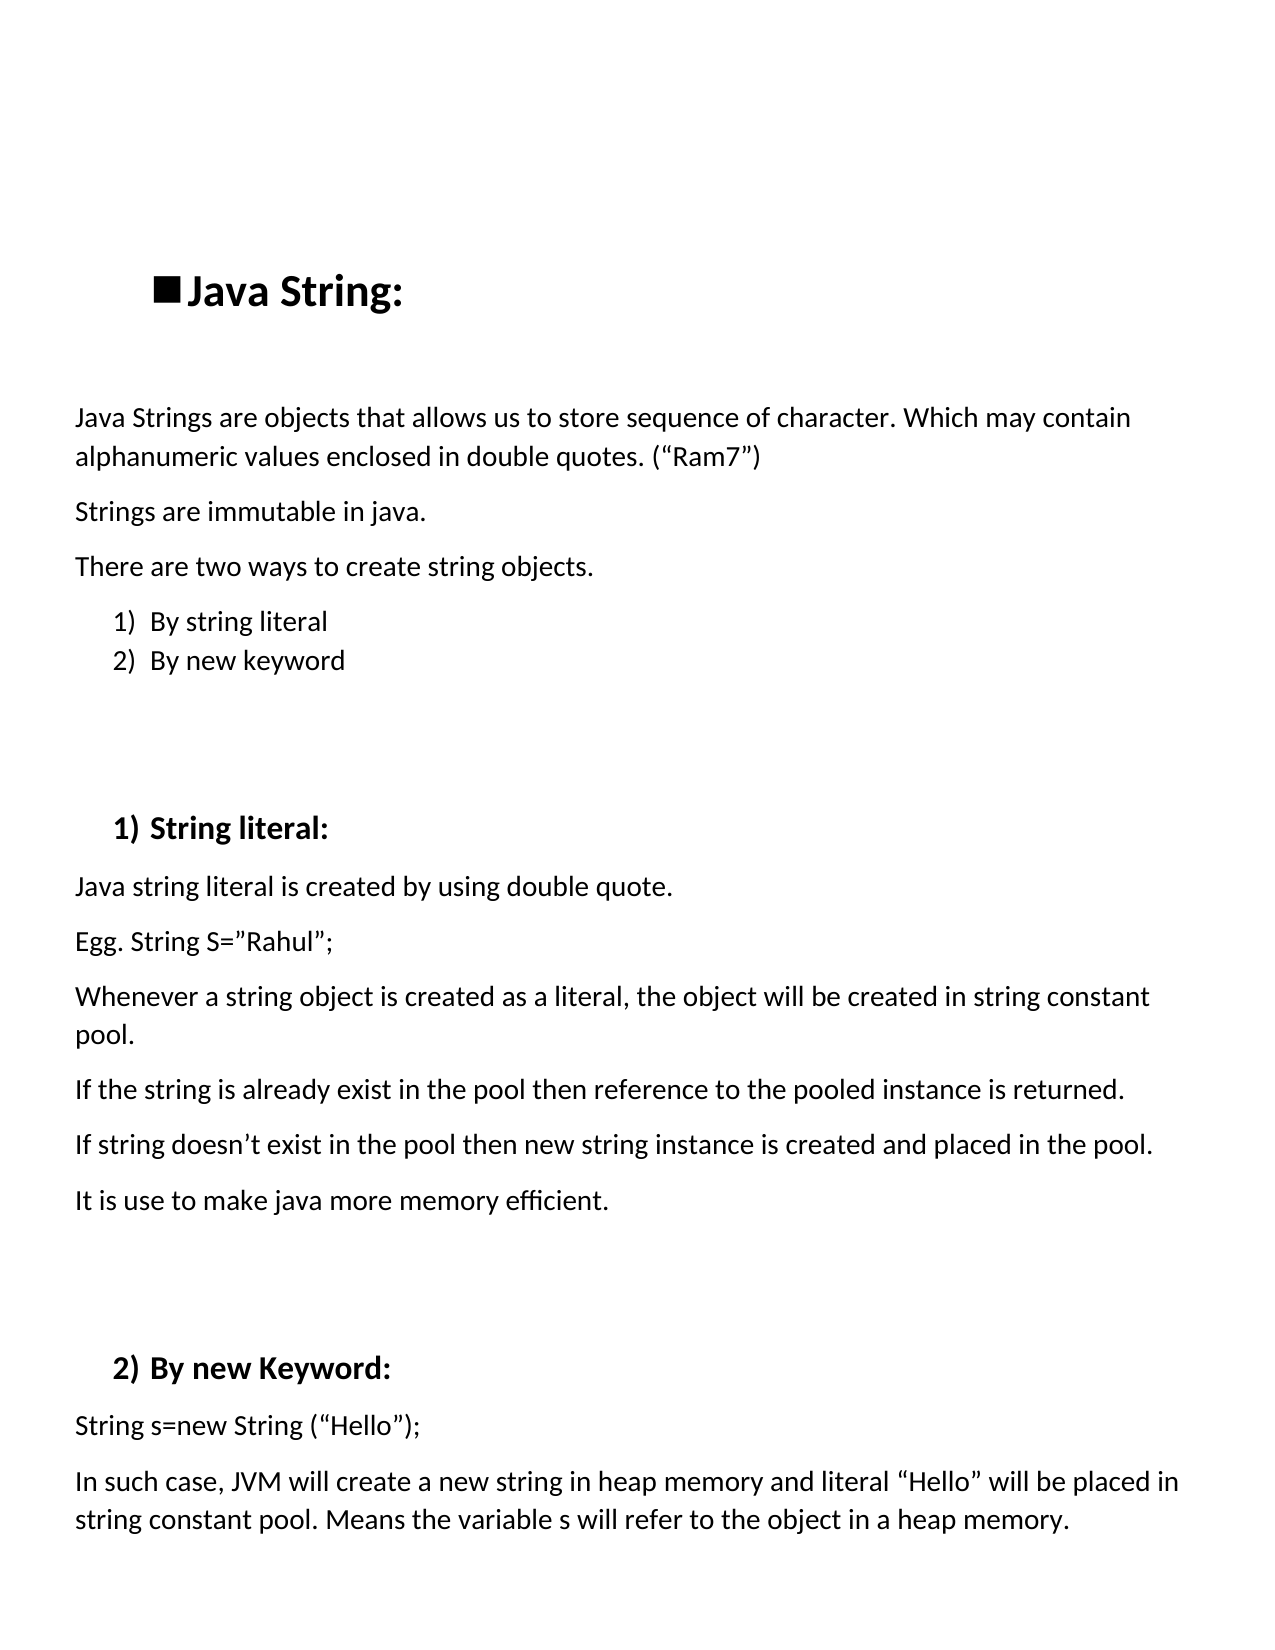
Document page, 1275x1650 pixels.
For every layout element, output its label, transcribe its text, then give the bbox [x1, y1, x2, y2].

text There are two ways to create string objects. [75, 548, 1200, 584]
list String literal: [112, 807, 1200, 848]
text Egg. String S=”Rahul”; [75, 923, 1200, 958]
text If the string is already exist in the pool then reference to the pooled instance is returned. [75, 1071, 1200, 1107]
text It is use to make java more memory efficient. [75, 1182, 1200, 1217]
text In such case, JVM will create a new string in heap memory and literal “Hello” will be placed in string constant pool. Means the variable s will refer to the object in a heap memory. [75, 1463, 1200, 1537]
text Java Strings are objects that allows us to store sequence of character. Which may contain alphanumeric values enclosed in double quotes. (“Ram7”) [75, 399, 1200, 473]
text Java string literal is created by using double quote. [75, 868, 1200, 903]
list By new Keyword: [112, 1347, 1200, 1388]
text Strings are immutable in java. [75, 493, 1200, 529]
text Whenever a string object is created as a literal, the object will be created in string constant pool. [75, 978, 1200, 1052]
list By string literal [112, 603, 1200, 639]
list Java String: [150, 262, 1200, 318]
text String s=new String (“Hello”); [75, 1407, 1200, 1443]
list By new keyword [112, 642, 1200, 677]
text If string doesn’t exist in the pool then new string instance is created and placed in the pool. [75, 1126, 1200, 1162]
